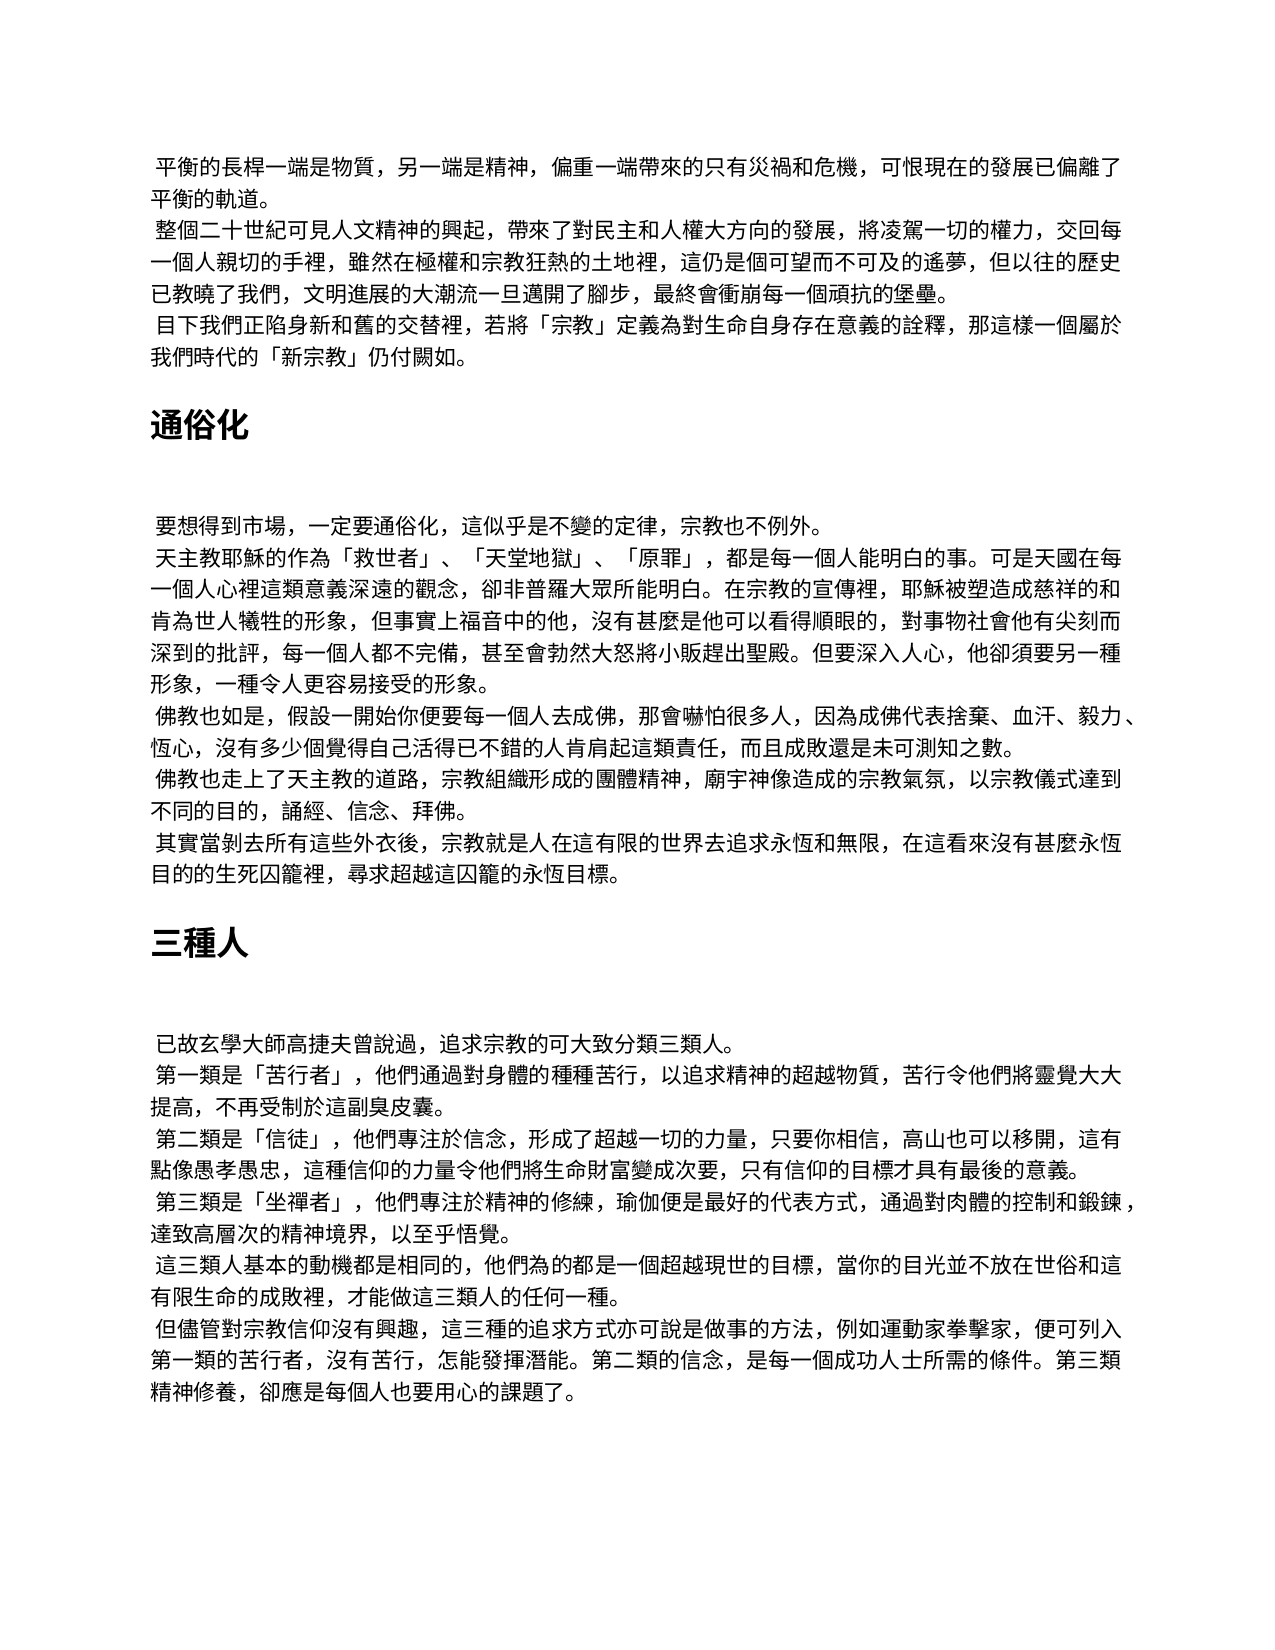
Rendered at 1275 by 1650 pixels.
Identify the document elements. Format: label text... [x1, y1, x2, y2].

text 第一類是「苦行者」，他們通過對身體的種種苦行，以追求精神的超越物質，苦行令他們將靈覺大大提高，不再受制於這副臭皮囊。 [150, 1058, 1125, 1122]
text 佛教也走上了天主教的道路，宗教組織形成的團體精神，廟宇神像造成的宗教氣氛，以宗教儀式達到不同的目的，誦經、信念、拜佛。 [150, 762, 1125, 826]
text 其實當剝去所有這些外衣後，宗教就是人在這有限的世界去追求永恆和無限，在這看來沒有甚麼永恆目的的生死囚籠裡，尋求超越這囚籠的永恆目標。 [150, 826, 1125, 889]
subtitle 三種人 [150, 916, 1125, 964]
text 但儘管對宗教信仰沒有興趣，這三種的追求方式亦可說是做事的方法，例如運動家拳擊家，便可列入第一類的苦行者，沒有苦行，怎能發揮潛能。第二類的信念，是每一個成功人士所需的條件。第三類精神修養，卻應是每個人也要用心的課題了。 [150, 1312, 1125, 1407]
text 平衡的長桿一端是物質，另一端是精神，偏重一端帶來的只有災禍和危機，可恨現在的發展已偏離了平衡的軌道。 [150, 150, 1125, 213]
text 佛教也如是，假設一開始你便要每一個人去成佛，那會嚇怕很多人，因為成佛代表捨棄、血汗、毅力、恆心，沒有多少個覺得自己活得已不錯的人肯肩起這類責任，而且成敗還是未可測知之數。 [150, 699, 1125, 762]
text 第二類是「信徒」，他們專注於信念，形成了超越一切的力量，只要你相信，高山也可以移開，這有點像愚孝愚忠，這種信仰的力量令他們將生命財富變成次要，只有信仰的目標才具有最後的意義。 [150, 1122, 1125, 1185]
text 已故玄學大師高捷夫曾說過，追求宗教的可大致分類三類人。 [150, 1027, 1125, 1058]
text 這三類人基本的動機都是相同的，他們為的都是一個超越現世的目標，當你的目光並不放在世俗和這有限生命的成敗裡，才能做這三類人的任何一種。 [150, 1248, 1125, 1312]
text 要想得到市場，一定要通俗化，這似乎是不變的定律，宗教也不例外。 [150, 509, 1125, 541]
text 天主教耶穌的作為「救世者」、「天堂地獄」、「原罪」，都是每一個人能明白的事。可是天國在每一個人心裡這類意義深遠的觀念，卻非普羅大眾所能明白。在宗教的宣傳裡，耶穌被塑造成慈祥的和肯為世人犧牲的形象，但事實上福音中的他，沒有甚麼是他可以看得順眼的，對事物社會他有尖刻而深到的批評，每一個人都不完備，甚至會勃然大怒將小販趕出聖殿。但要深入人心，他卻須要另一種形象，一種令人更容易接受的形象。 [150, 541, 1125, 699]
text 目下我們正陷身新和舊的交替裡，若將「宗教」定義為對生命自身存在意義的詮釋，那這樣一個屬於我們時代的「新宗教」仍付闕如。 [150, 308, 1125, 372]
text 第三類是「坐禪者」，他們專注於精神的修練，瑜伽便是最好的代表方式，通過對肉體的控制和鍛鍊，達致高層次的精神境界，以至乎悟覺。 [150, 1185, 1125, 1248]
subtitle 通俗化 [150, 399, 1125, 447]
text 整個二十世紀可見人文精神的興起，帶來了對民主和人權大方向的發展，將凌駕一切的權力，交回每一個人親切的手裡，雖然在極權和宗教狂熱的土地裡，這仍是個可望而不可及的遙夢，但以往的歷史已教曉了我們，文明進展的大潮流一旦邁開了腳步，最終會衝崩每一個頑抗的堡壘。 [150, 213, 1125, 308]
